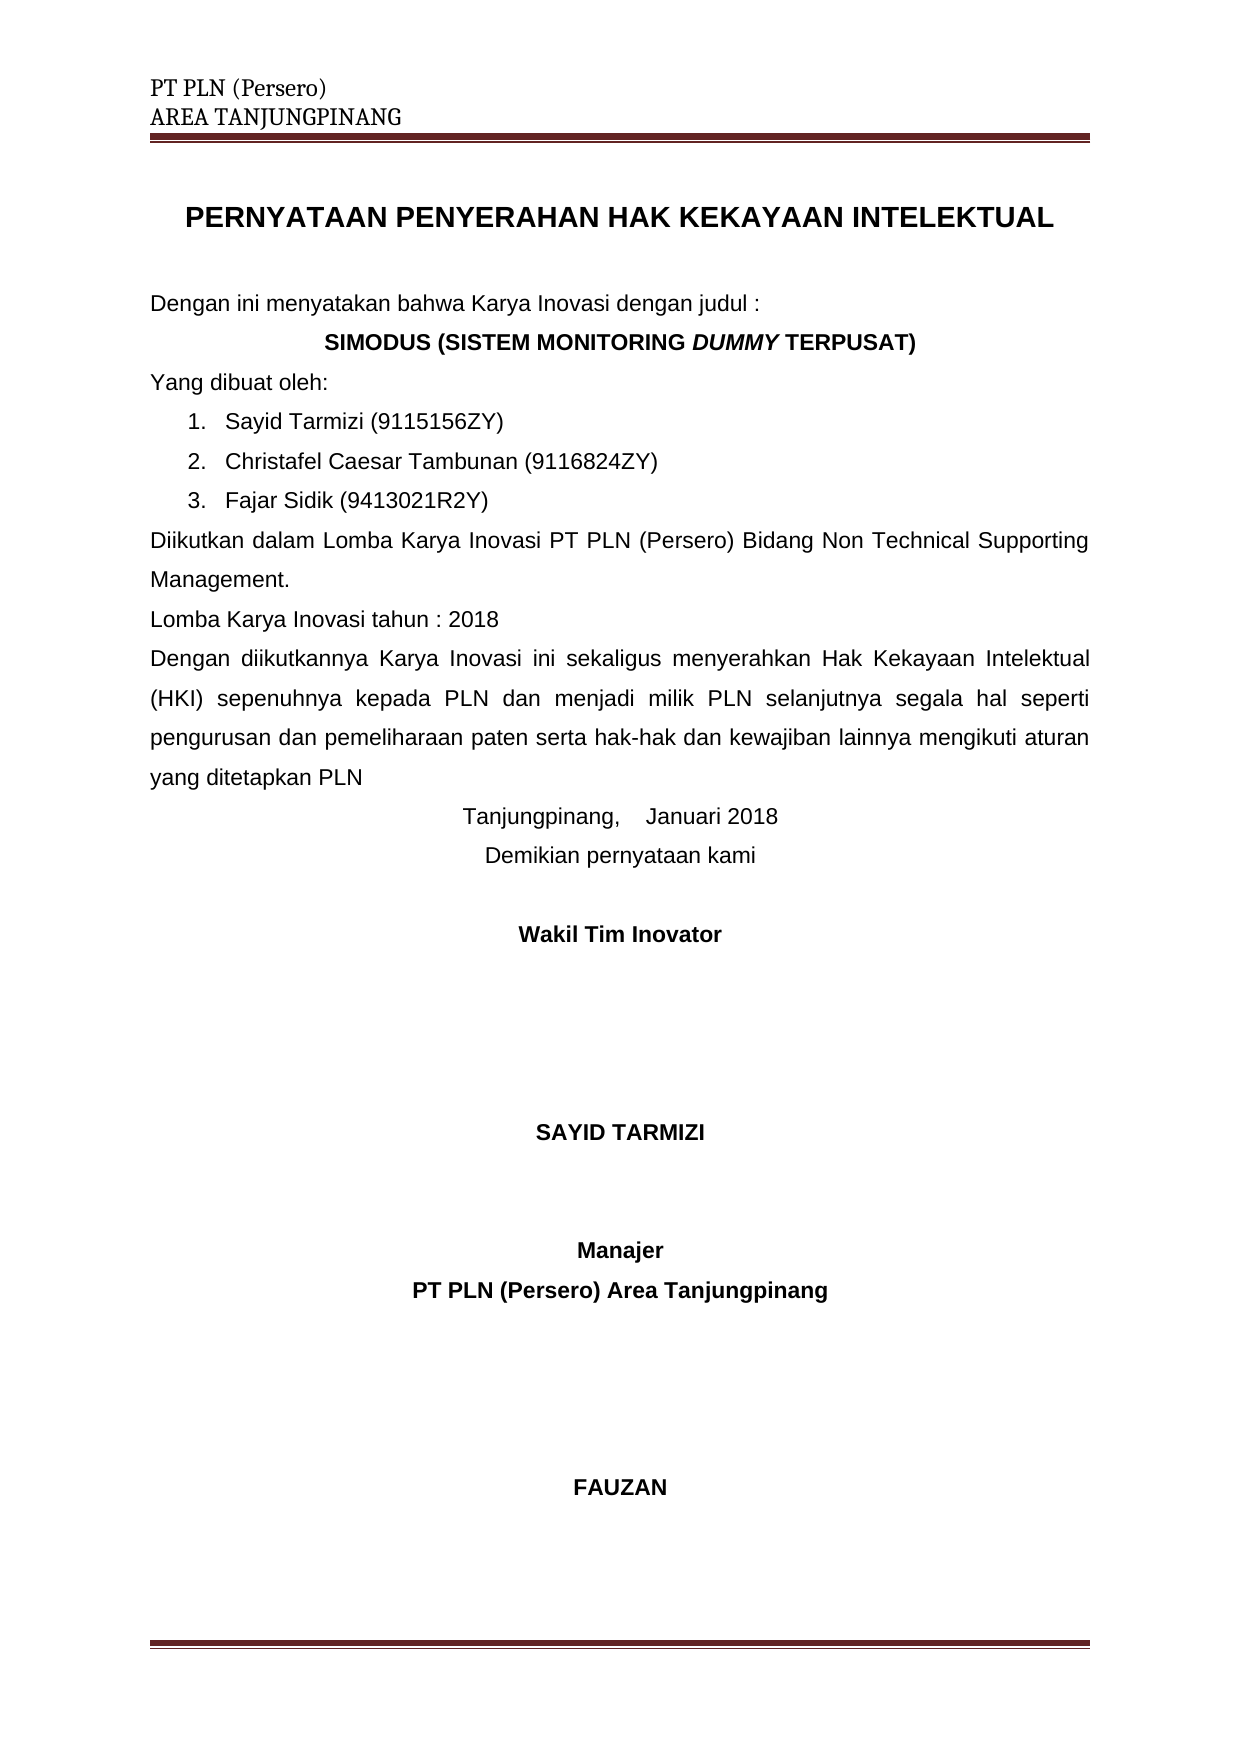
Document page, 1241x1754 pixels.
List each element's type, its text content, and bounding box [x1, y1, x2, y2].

text Demikian pernyataan kami [150, 842, 1090, 869]
list Fajar Sidik (9413021R2Y) [187, 487, 1090, 513]
subtitle PERNYATAAN PENYERAHAN HAK KEKAYAAN INTELEKTUAL [150, 200, 1090, 233]
text Manajer [150, 1237, 1090, 1264]
list Christafel Caesar Tambunan (9116824ZY) [187, 448, 1090, 474]
list Sayid Tarmizi (9115156ZY) [187, 408, 1090, 434]
text SAYID TARMIZI [150, 1119, 1090, 1145]
text Tanjungpinang, Januari 2018 [150, 803, 1090, 829]
text FAUZAN [150, 1474, 1090, 1501]
text Lomba Karya Inovasi tahun : 2018 [150, 606, 1090, 632]
text Diikutkan dalam Lomba Karya Inovasi PT PLN (Persero) Bidang Non Technical Supporting Management. [150, 527, 1090, 592]
text Wakil Tim Inovator [150, 921, 1090, 948]
text Dengan ini menyatakan bahwa Karya Inovasi dengan judul : [150, 290, 1090, 316]
text PT PLN (Persero) Area Tanjungpinang [150, 1277, 1090, 1303]
text Dengan diikutkannya Karya Inovasi ini sekaligus menyerahkan Hak Kekayaan Intelektual (HKI) sepenuhnya kepada PLN dan menjadi milik PLN selanjutnya segala hal seperti pengurusan dan pemeliharaan paten serta hak-hak dan kewajiban lainnya mengikuti aturan yang ditetapkan PLN [150, 645, 1090, 790]
text Yang dibuat oleh: [150, 369, 1090, 395]
text SIMODUS (SISTEM MONITORING DUMMY TERPUSAT) [150, 329, 1090, 356]
